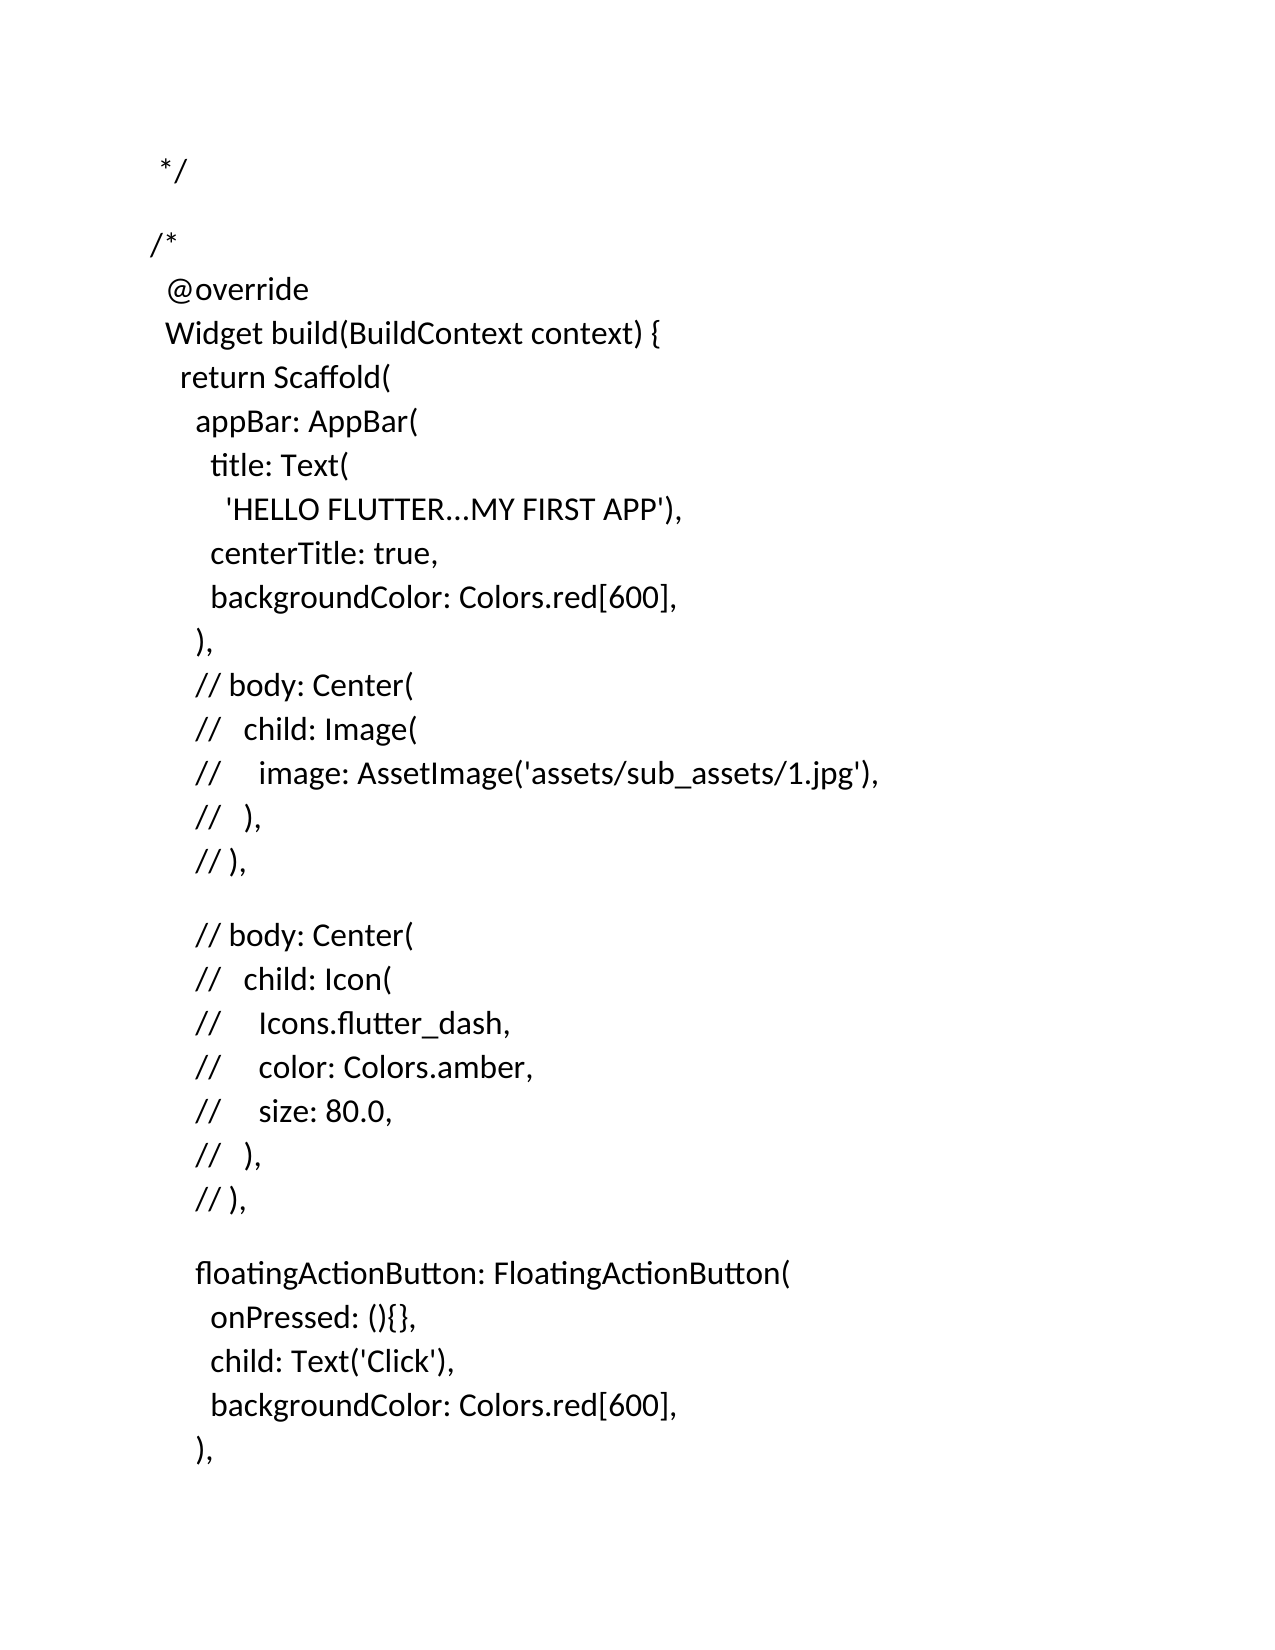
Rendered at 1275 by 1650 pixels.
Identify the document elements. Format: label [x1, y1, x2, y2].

text [150, 150, 1125, 1498]
